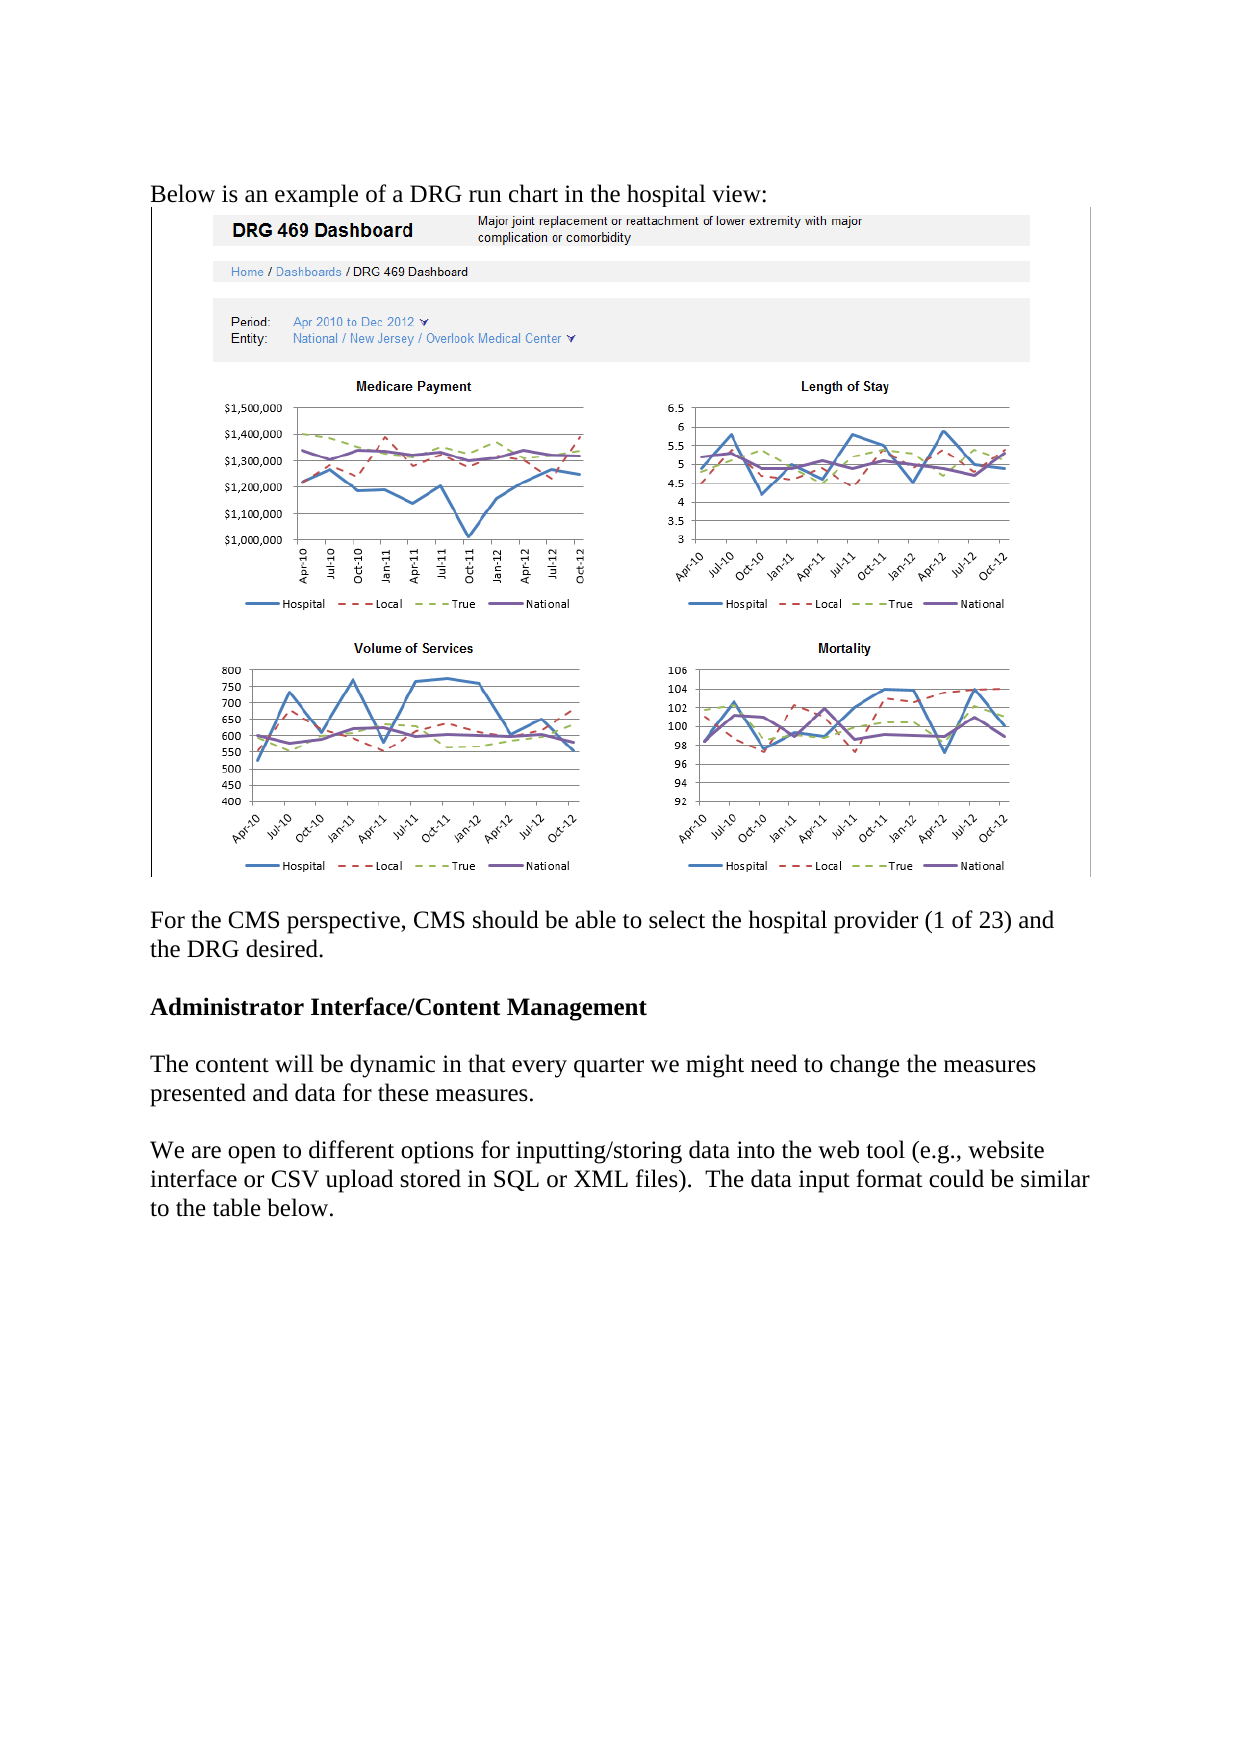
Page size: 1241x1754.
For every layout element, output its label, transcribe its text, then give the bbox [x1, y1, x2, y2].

text We are open to different options for inputting/storing data into the web tool (e.g., website interface or CSV upload stored in SQL or XML files). The data input format could be similar to the table below. [150, 1136, 1090, 1222]
picture [150, 207, 1091, 877]
text Below is an example of a DRG run chart in the hospital view: [150, 179, 1090, 207]
text Administrator Interface/Content Management [150, 992, 1090, 1021]
text The content will be dynamic in that every quarter we might need to change the measures presented and data for these measures. [150, 1049, 1090, 1107]
text For the CMS perspective, CMS should be able to select the hospital provider (1 of 23) and the DRG desired. [150, 906, 1090, 963]
